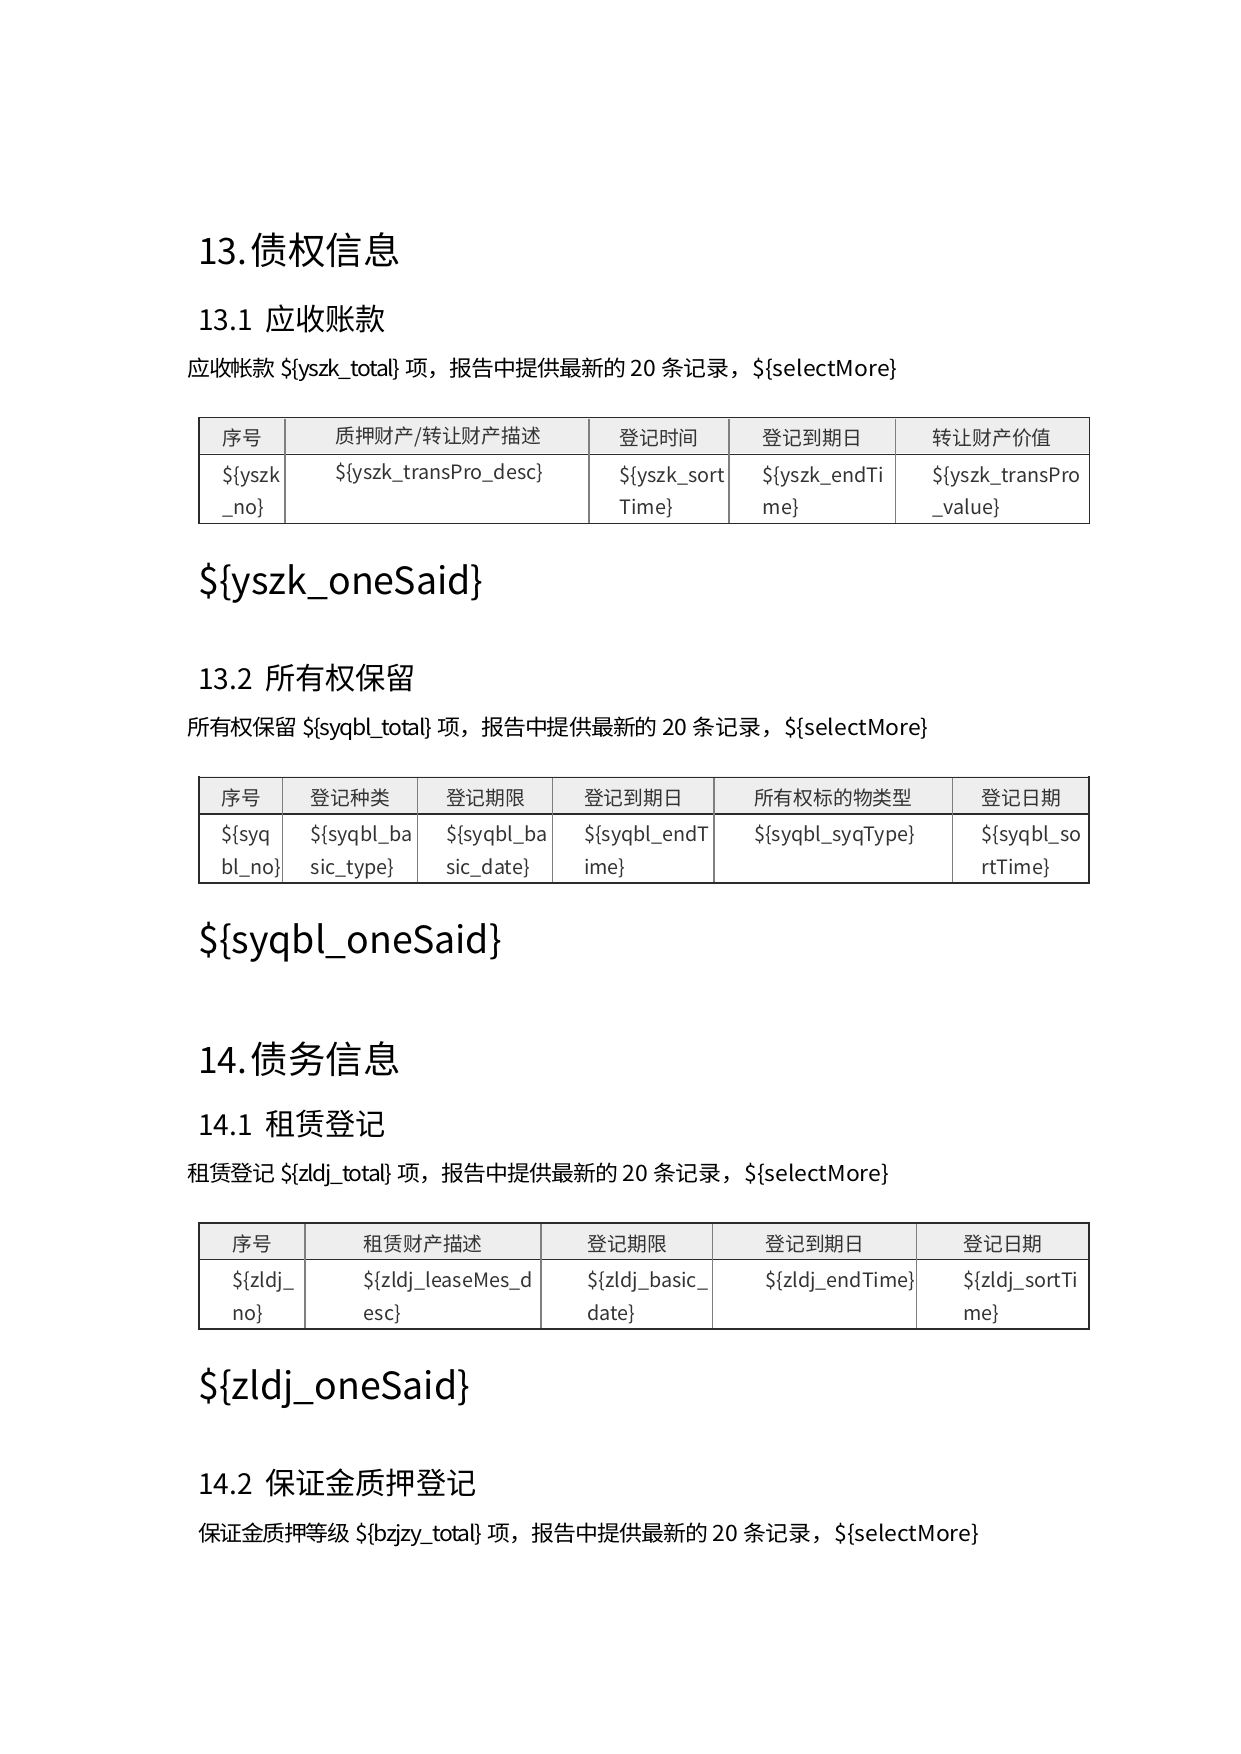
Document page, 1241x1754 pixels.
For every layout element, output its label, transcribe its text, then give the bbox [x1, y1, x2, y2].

table_cell ${yszk_sortTime} [590, 455, 728, 522]
table_cell ${zldj_basic_date} [542, 1260, 712, 1328]
text 所有权保留 ${syqbl_total} 项，报告中提供最新的 20 条记录，${selectMore} [187, 710, 1053, 743]
table_cell ${yszk_no} [200, 455, 284, 522]
table_header 租赁财产描述 [306, 1224, 540, 1259]
table_cell ${zldj_leaseMes_desc} [306, 1260, 540, 1328]
table_header 登记期限 [542, 1224, 712, 1259]
text 保证金质押等级 ${bzjzy_total} 项，报告中提供最新的 20 条记录，${selectMore} [198, 1515, 1053, 1548]
table_header 登记到期日 [713, 1224, 916, 1259]
list ${syqbl_oneSaid} [198, 905, 1053, 970]
table_cell ${yszk_transPro_desc} [286, 455, 588, 522]
table_cell ${yszk_endTime} [730, 455, 895, 522]
subtitle 债权信息 [198, 216, 1053, 281]
list ${zldj_oneSaid} [198, 1351, 1053, 1416]
table_cell ${zldj_no} [200, 1260, 304, 1328]
table_header 登记种类 [283, 778, 417, 813]
subtitle 租赁登记 [198, 1090, 1053, 1155]
text 租赁登记 ${zldj_total} 项，报告中提供最新的 20 条记录，${selectMore} [187, 1156, 1053, 1188]
subtitle 债务信息 [198, 1025, 1053, 1090]
table_cell ${syqbl_endTime} [553, 815, 713, 882]
table_header 登记到期日 [553, 778, 713, 813]
table_cell ${syqbl_basic_date} [418, 815, 552, 882]
table_header 序号 [200, 418, 285, 453]
table_header 质押财产/转让财产描述 [286, 418, 589, 453]
table_header 登记日期 [917, 1224, 1088, 1259]
subtitle 所有权保留 [198, 644, 1053, 709]
table_cell ${syqbl_syqType} [715, 815, 952, 882]
list ${yszk_oneSaid} [198, 545, 1053, 610]
table_header 登记期限 [418, 778, 552, 813]
table_header 登记日期 [953, 778, 1088, 813]
table_header 转让财产价值 [896, 418, 1089, 453]
table_header 登记时间 [590, 418, 729, 453]
subtitle 保证金质押登记 [198, 1449, 1053, 1514]
table_cell ${syqbl_basic_type} [283, 815, 417, 882]
subtitle 应收账款 [198, 284, 1053, 349]
table_header 登记到期日 [730, 418, 895, 453]
table_cell ${zldj_endTime} [713, 1260, 916, 1328]
table_cell ${syqbl_sortTime} [953, 815, 1088, 882]
table_cell ${yszk_transPro_value} [896, 455, 1089, 522]
table_header 序号 [200, 778, 282, 813]
table_cell ${zldj_sortTime} [917, 1260, 1088, 1328]
table_header 所有权标的物类型 [715, 778, 952, 813]
table_cell ${syqbl_no} [200, 815, 282, 882]
text 应收帐款 ${yszk_total} 项，报告中提供最新的 20 条记录，${selectMore} [187, 351, 1053, 383]
table_header 序号 [200, 1224, 304, 1259]
